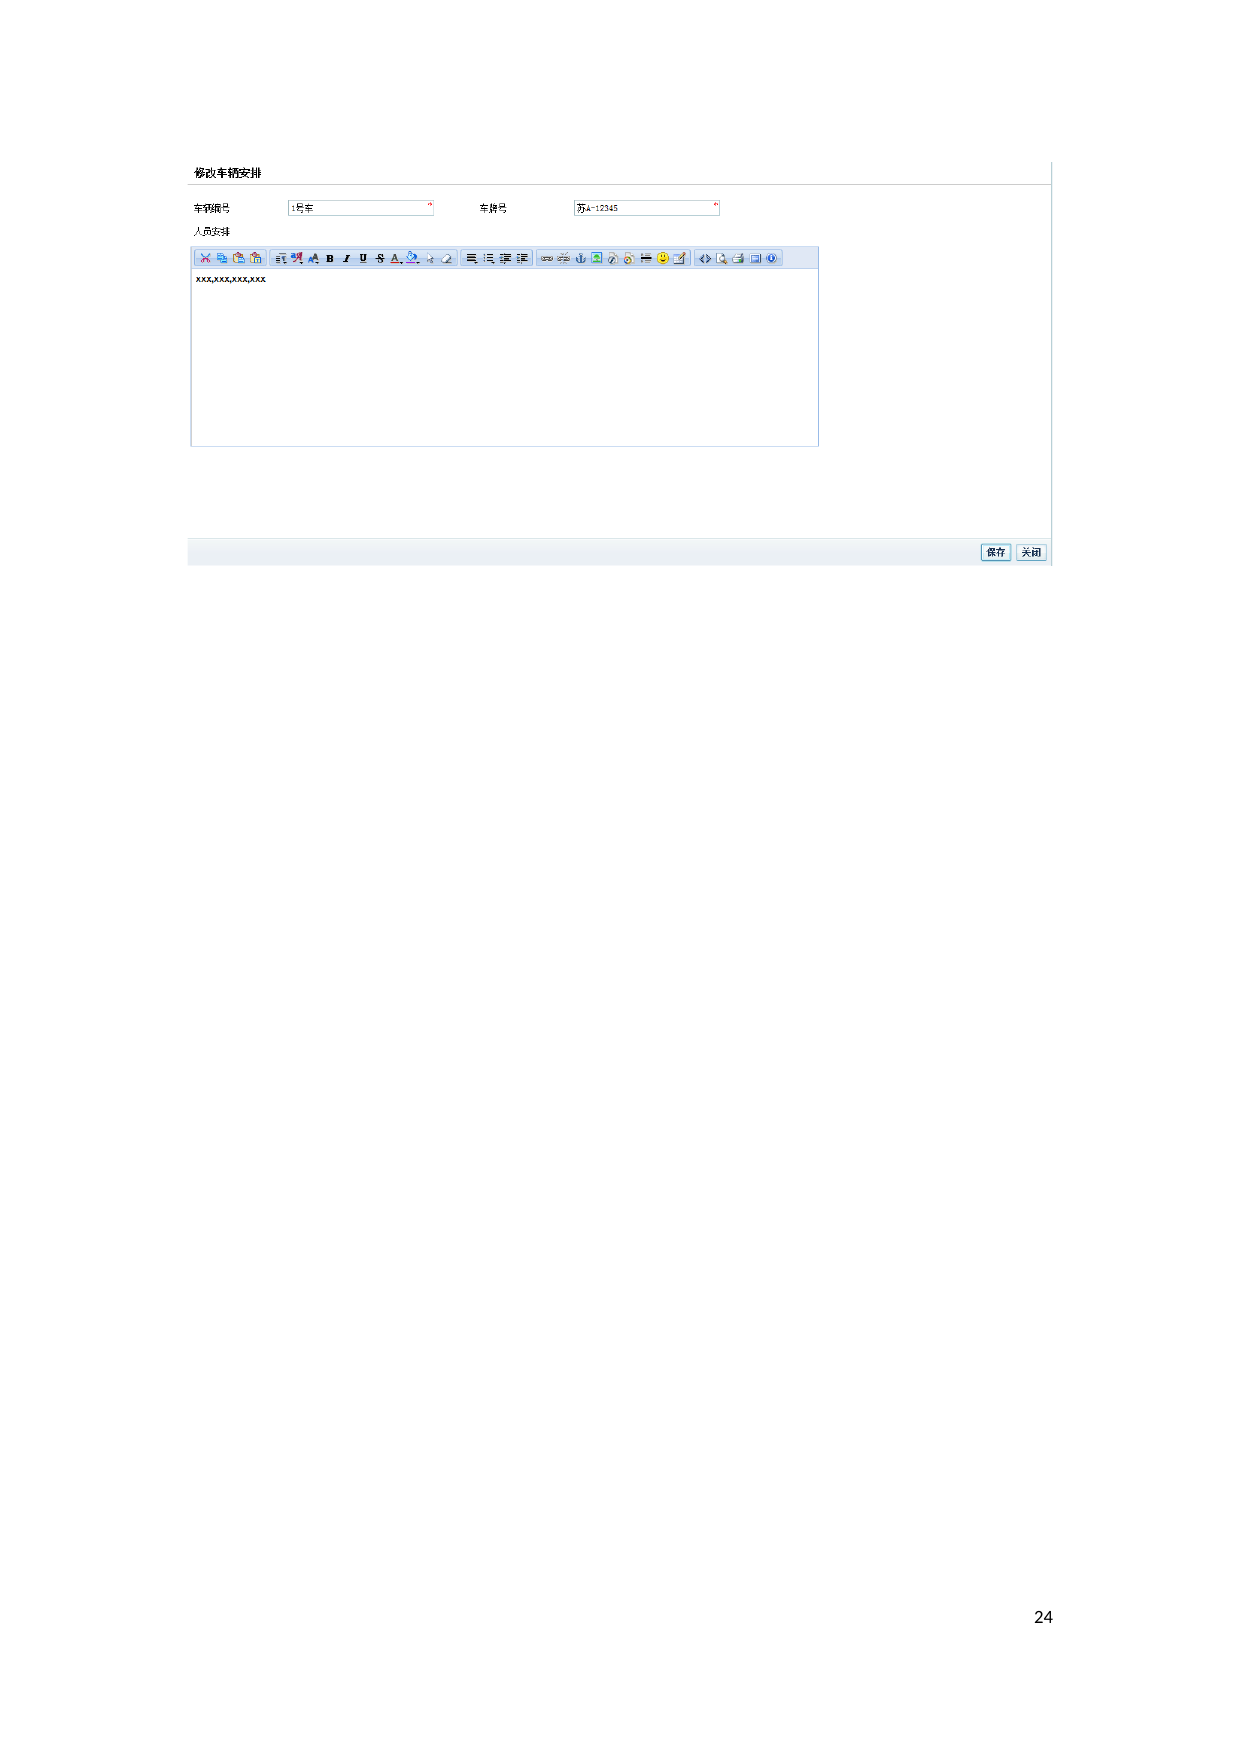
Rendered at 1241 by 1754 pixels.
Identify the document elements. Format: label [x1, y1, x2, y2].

picture [187, 162, 1053, 566]
